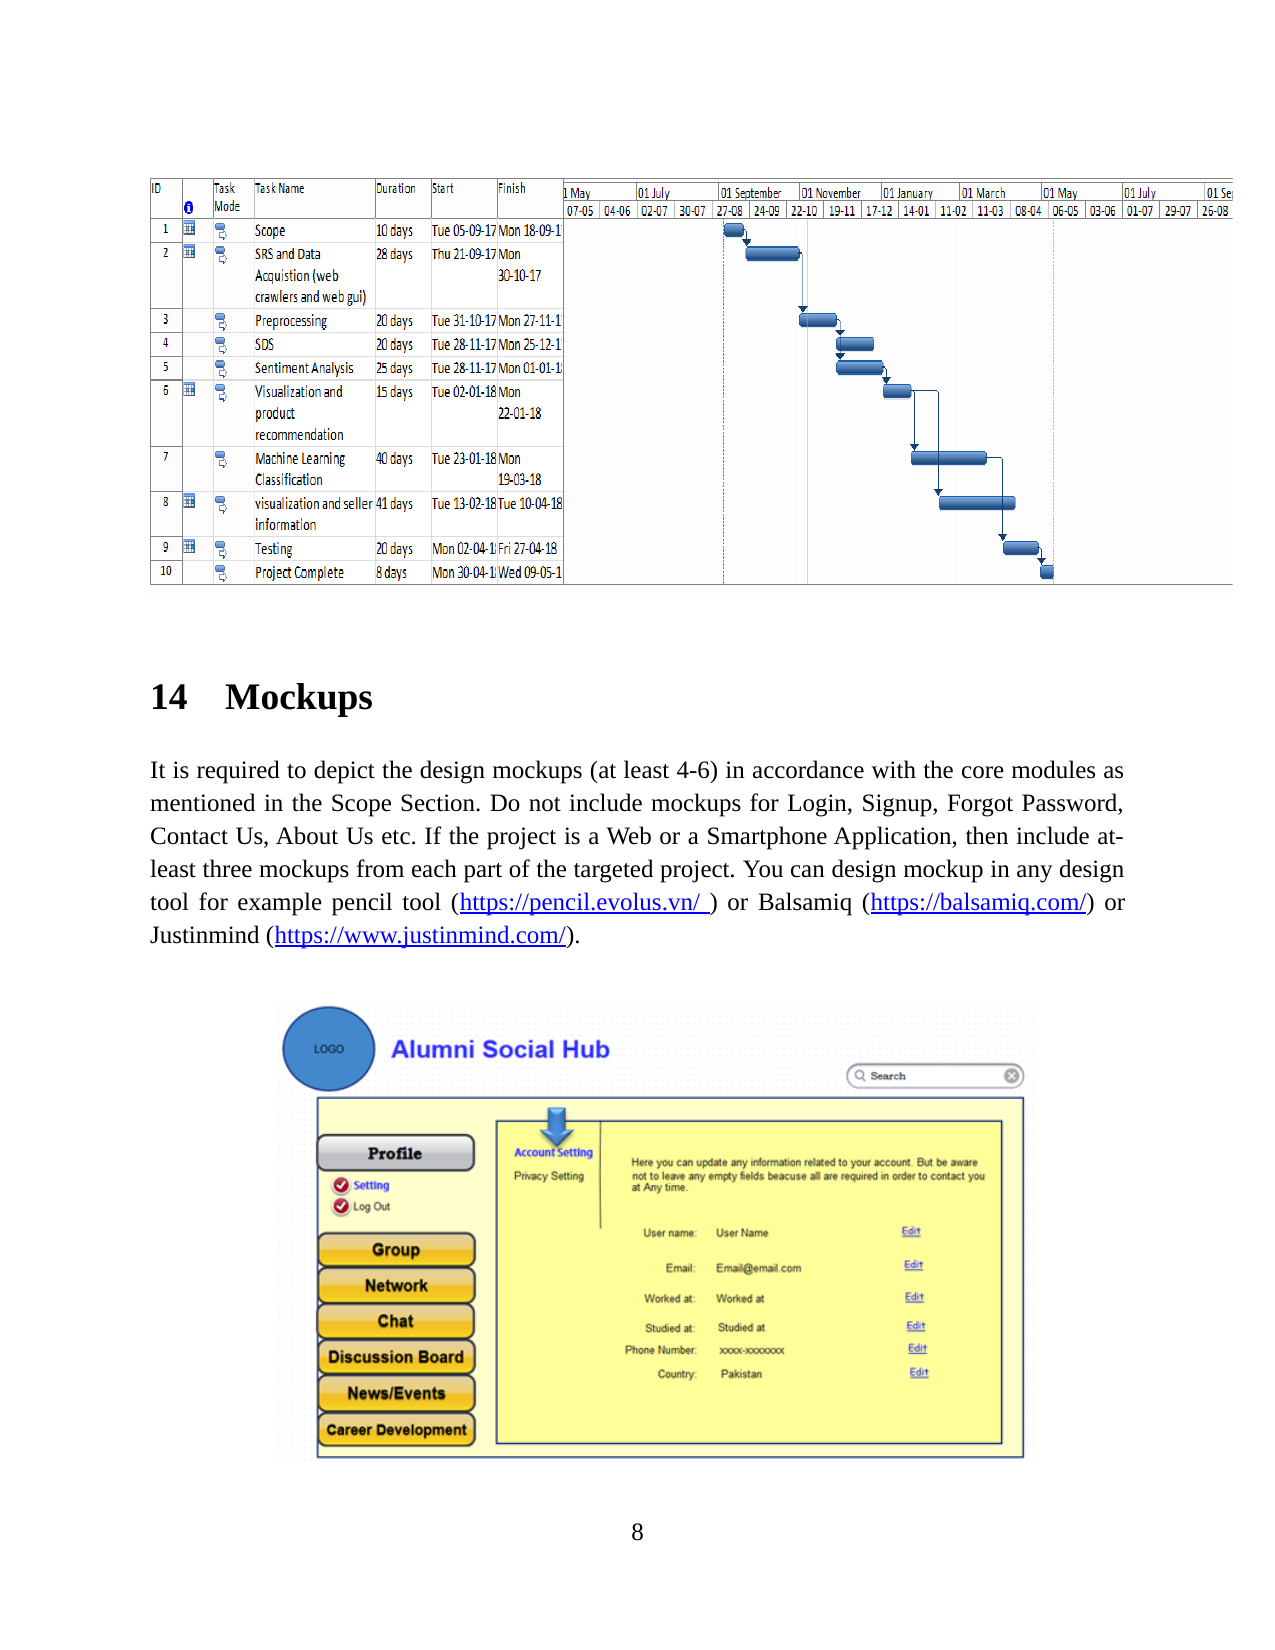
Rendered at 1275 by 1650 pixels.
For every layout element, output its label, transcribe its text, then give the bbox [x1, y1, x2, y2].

subtitle Mockups [150, 674, 1125, 718]
picture [150, 178, 1233, 596]
subtitle It is required to depict the design mockups (at least 4-6) in accordance with the core modules as mentioned in the Scope Section. Do not include mockups for Login, Signup, Forgot Password, Contact Us, About Us etc. If the project is a Web or a Smartphone Application, then include at-least three mockups from each part of the targeted project. You can design mockup in any design tool for example pencil tool ( ) or Balsamiq (https://balsamiq.com/) or Justinmind (https://www.justinmind.com/). [150, 755, 1125, 949]
picture [258, 982, 1034, 1472]
